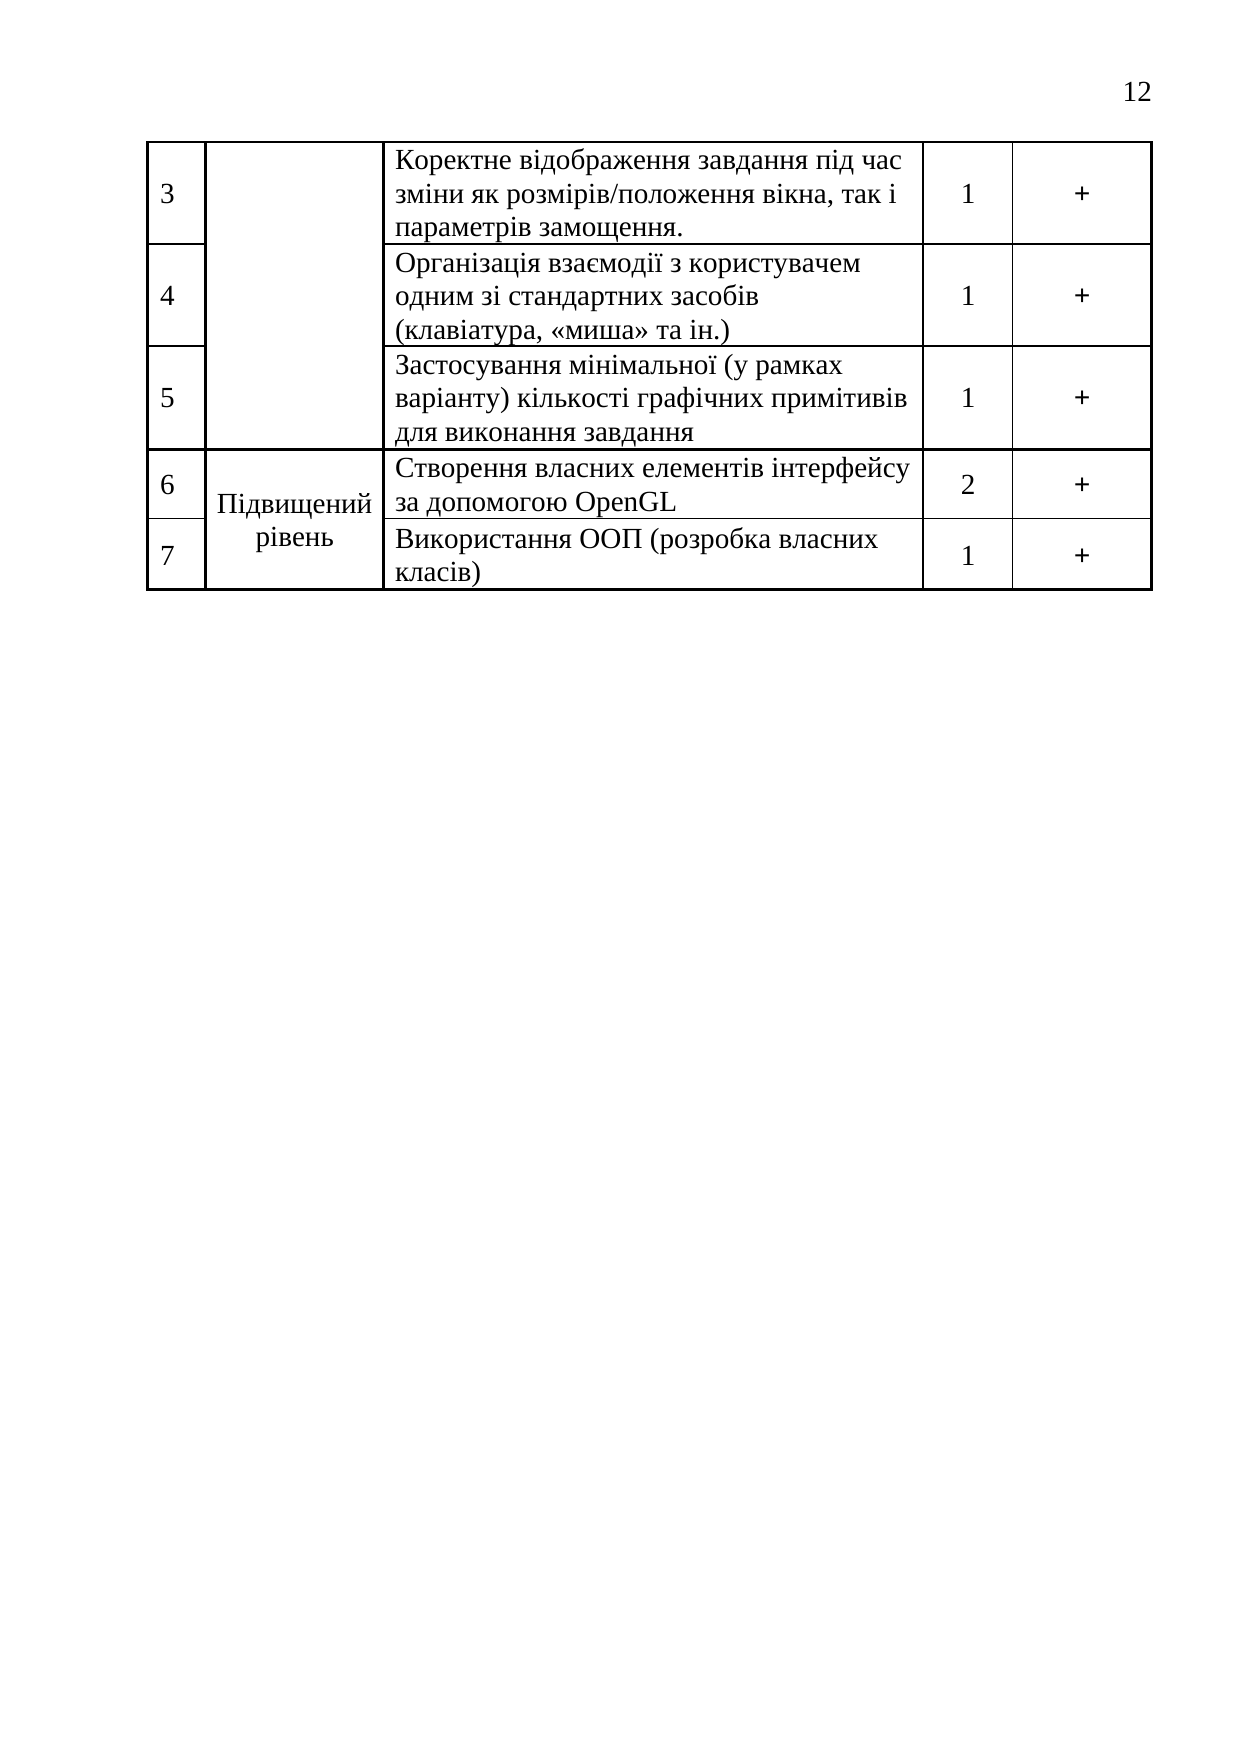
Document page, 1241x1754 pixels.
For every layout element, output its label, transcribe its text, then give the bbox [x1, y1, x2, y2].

table_cell + [1013, 245, 1150, 345]
table_cell + [1013, 451, 1150, 518]
table_cell 2 [924, 451, 1012, 518]
table_cell 1 [924, 519, 1012, 588]
table_cell [149, 143, 204, 243]
table_cell [149, 245, 204, 345]
table_cell Підвищений рівень [207, 451, 382, 588]
table_cell 1 [924, 143, 1012, 243]
table_cell [149, 451, 204, 518]
table_cell Організація взаємодії з користувачем одним зі стандартних засобів (клавіатура, «миша» та ін.) [385, 245, 922, 345]
table_cell + [1013, 347, 1150, 447]
table_cell [149, 519, 204, 588]
table_cell Створення власних елементів інтерфейсу за допомогою OpenGL [385, 451, 922, 518]
table_cell Застосування мінімальної (у рамках варіанту) кількості графічних примітивів для виконання завдання [385, 347, 922, 447]
table_cell 1 [924, 245, 1012, 345]
table_cell Коректне відображення завдання під час зміни як розмірів/положення вікна, так і параметрів замощення. [385, 143, 922, 243]
table_cell + [1013, 143, 1150, 243]
table_cell 1 [924, 347, 1012, 447]
table_cell [149, 347, 204, 447]
table_cell + [1013, 519, 1150, 588]
table_cell Використання ООП (розробка власних класів) [385, 519, 922, 588]
